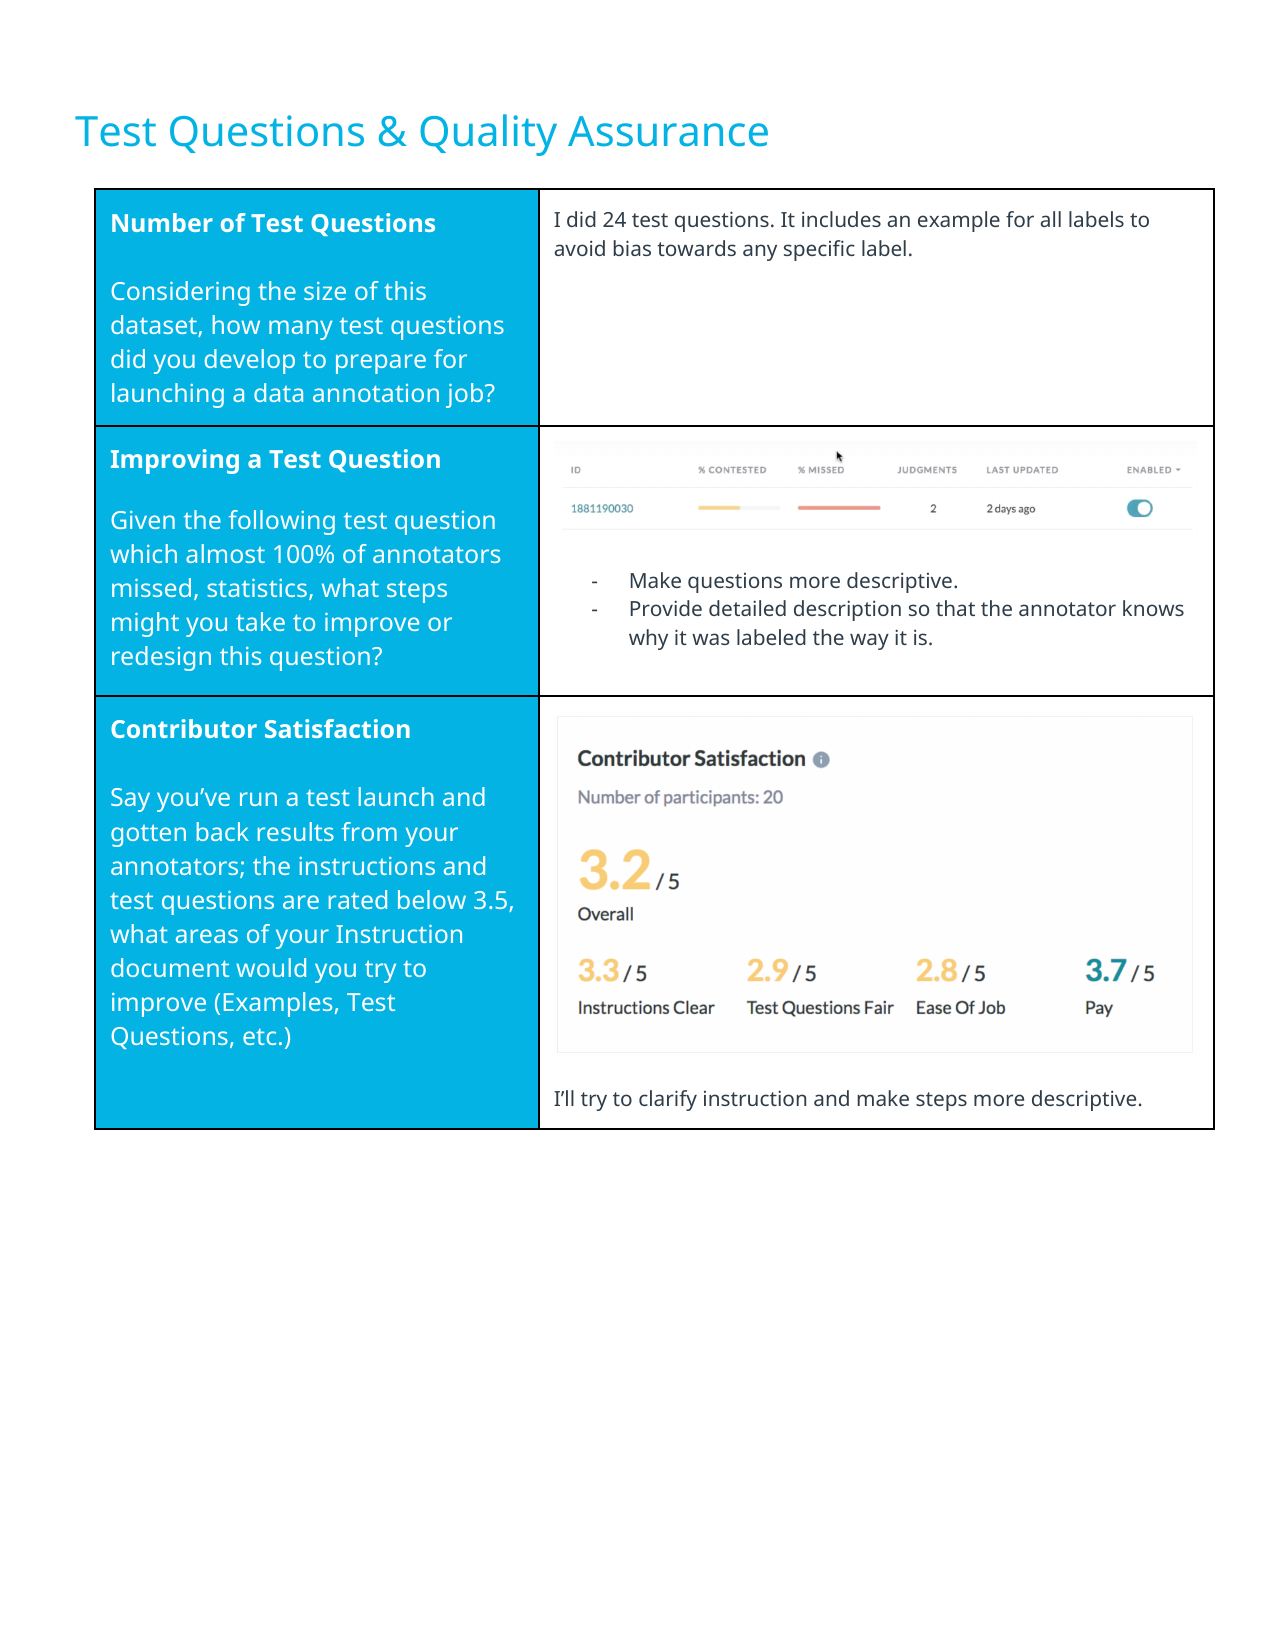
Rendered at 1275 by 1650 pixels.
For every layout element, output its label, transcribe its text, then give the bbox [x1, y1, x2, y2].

table_header I did 24 test questions. It includes an example for all labels to avoid bias towards any specific label. [540, 190, 1213, 425]
table_header Number of Test Questions Considering the size of this dataset, how many test questions did you develop to prepare for launching a data annotation job? [96, 190, 538, 425]
picture [553, 441, 1198, 538]
table_cell Improving a Test Question Given the following test question which almost 100% of annotators missed, statistics, what steps might you take to improve or redesign this question? [96, 427, 538, 695]
table_cell Contributor Satisfaction Say you’ve run a test launch and gotten back results from your annotators; the instructions and test questions are rated below 3.5, what areas of your Instruction document would you try to improve (Examples, Test Questions, etc.) [96, 697, 538, 1128]
table_cell Make questions more descriptive. Provide detailed description so that the annotator knows why it was labeled the way it is. [540, 427, 1213, 695]
table_cell I’ll try to clarify instruction and make steps more descriptive. [540, 697, 1213, 1128]
picture [553, 712, 1198, 1056]
subtitle Test Questions & Quality Assurance [75, 101, 1200, 158]
